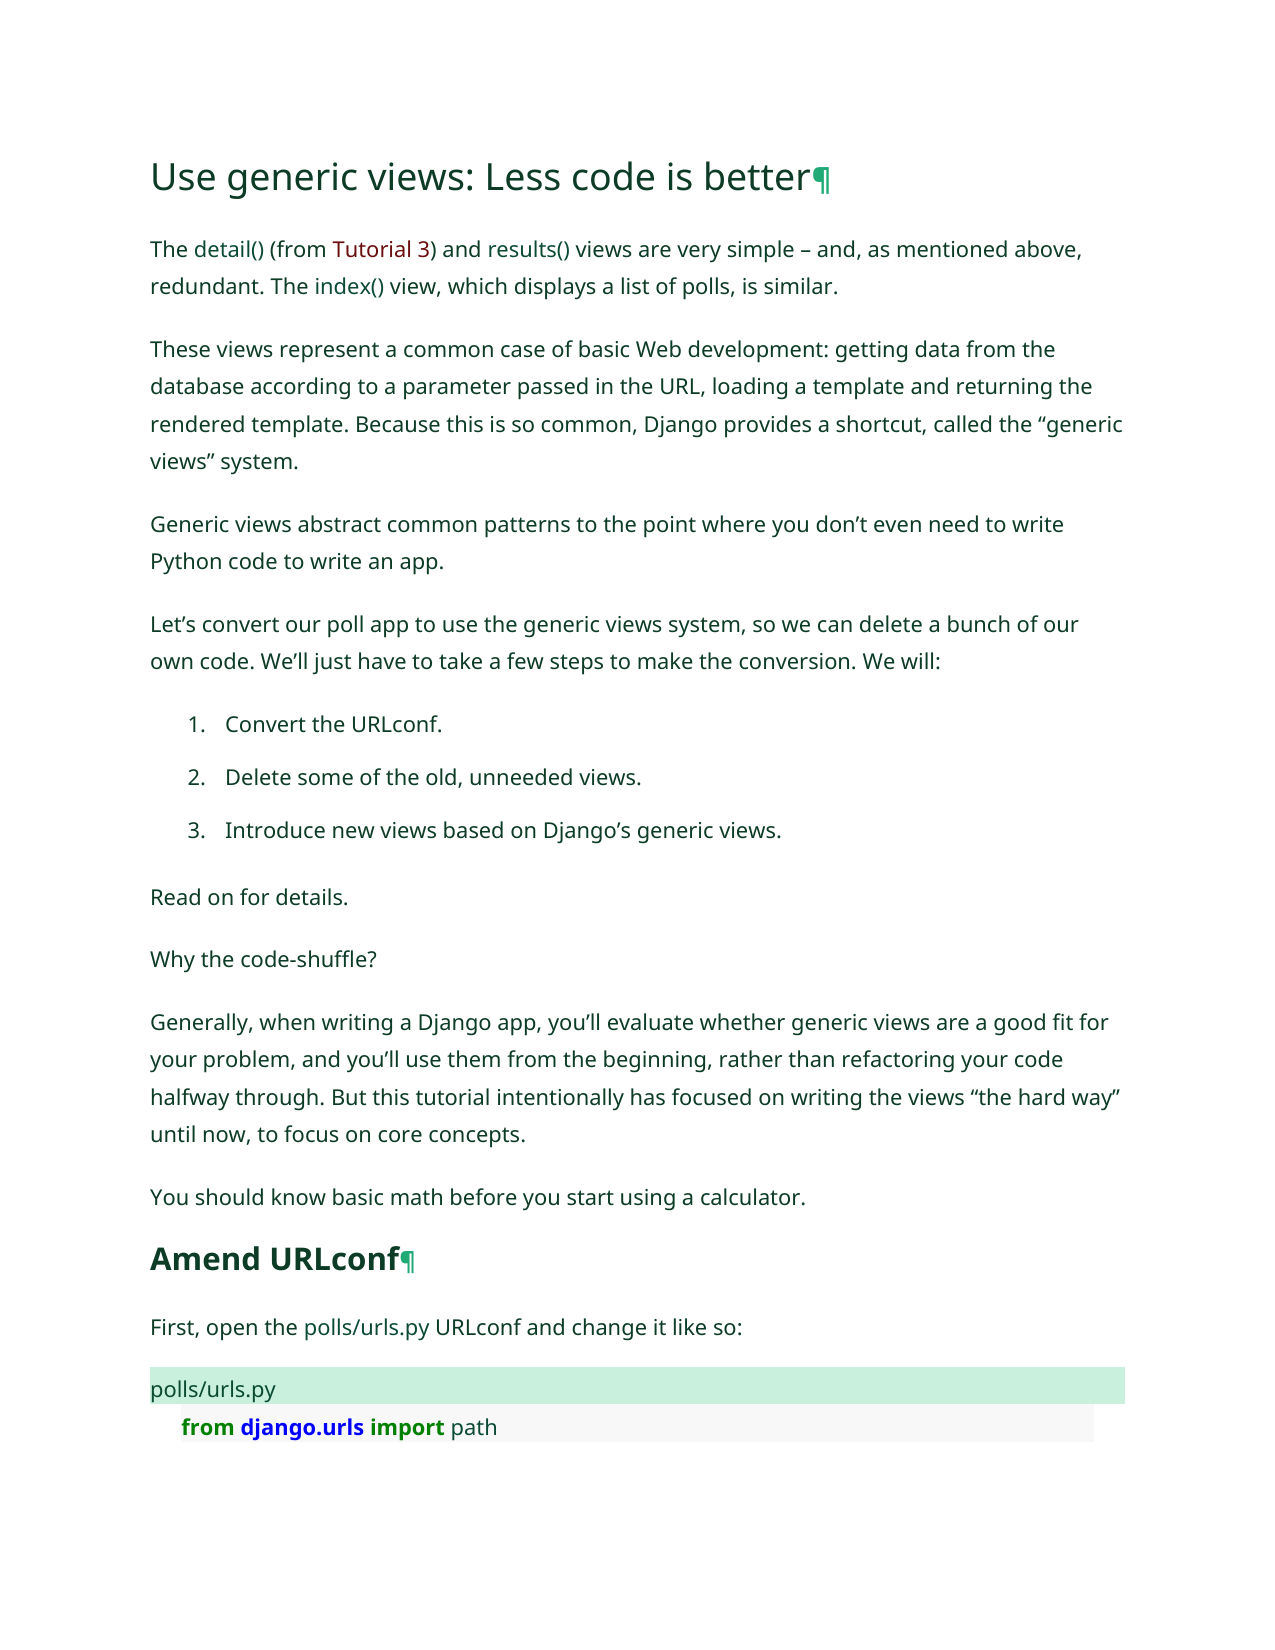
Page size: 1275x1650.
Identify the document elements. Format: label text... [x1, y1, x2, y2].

text from django.urls import path [181, 1404, 1094, 1442]
text Amend URLconf¶ [150, 1236, 1125, 1279]
list Introduce new views based on Django’s generic views. [187, 807, 1125, 845]
text First, open the polls/urls.py URLconf and change it like so: [150, 1304, 1125, 1342]
text Generic views abstract common patterns to the point where you don’t even need to write Python code to write an app. [150, 501, 1125, 576]
text The detail() (from Tutorial 3) and results() views are very simple – and, as mentioned above, redundant. The index() view, which displays a list of polls, is similar. [150, 226, 1125, 301]
list Delete some of the old, unneeded views. [187, 754, 1125, 792]
text Why the code-shuffle? [150, 936, 1125, 974]
text Use generic views: Less code is better¶ [150, 150, 1125, 201]
text Read on for details. [150, 874, 1125, 911]
text Let’s convert our poll app to use the generic views system, so we can delete a bunch of our own code. We’ll just have to take a few steps to make the conversion. We will: [150, 601, 1125, 676]
text polls/urls.py [150, 1367, 1125, 1404]
text Generally, when writing a Django app, you’ll evaluate whether generic views are a good fit for your problem, and you’ll use them from the beginning, rather than refactoring your code halfway through. But this tutorial intentionally has focused on writing the views “the hard way” until now, to focus on core concepts. [150, 999, 1125, 1149]
text These views represent a common case of basic Web development: getting data from the database according to a parameter passed in the URL, loading a template and returning the rendered template. Because this is so common, Django provides a shortcut, called the “generic views” system. [150, 326, 1125, 476]
text You should know basic math before you start using a calculator. [150, 1174, 1125, 1211]
list Convert the URLconf. [187, 701, 1125, 738]
